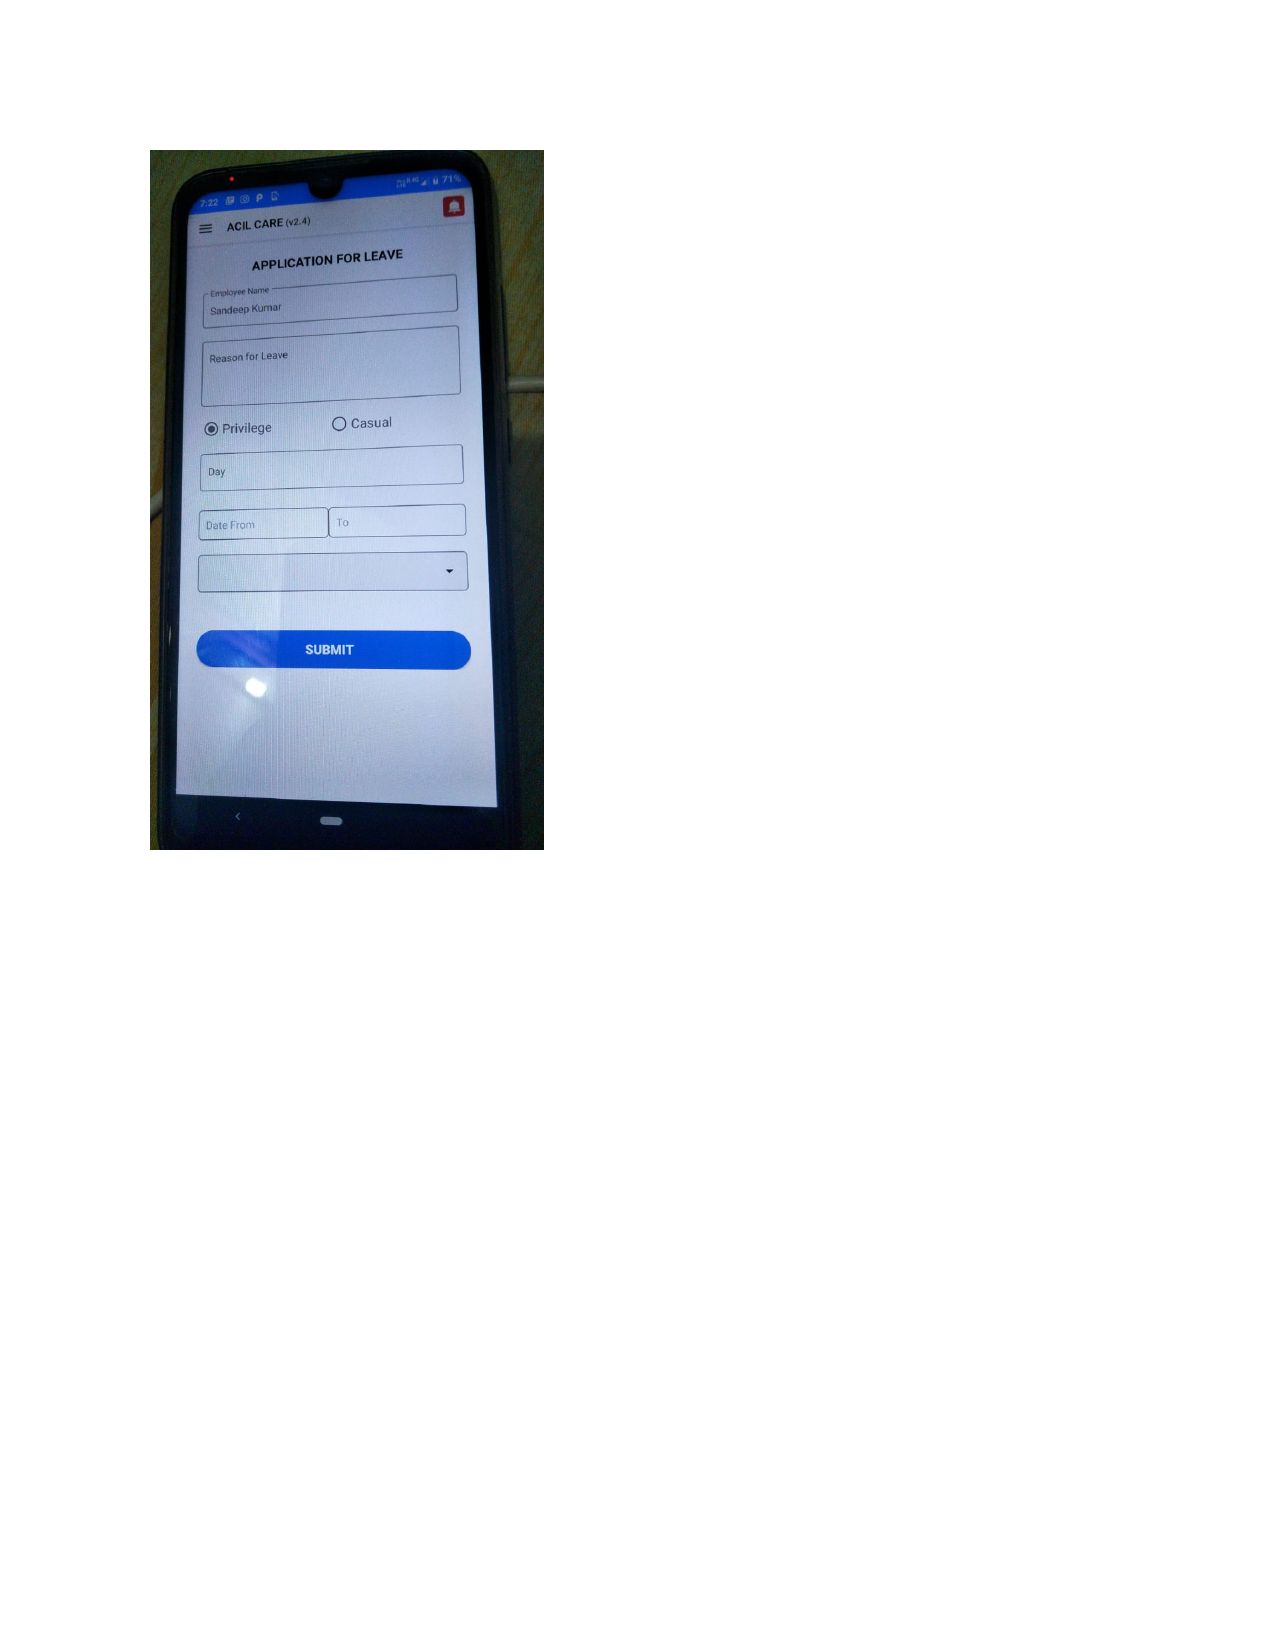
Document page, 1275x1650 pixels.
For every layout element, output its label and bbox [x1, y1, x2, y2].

picture [150, 150, 544, 850]
